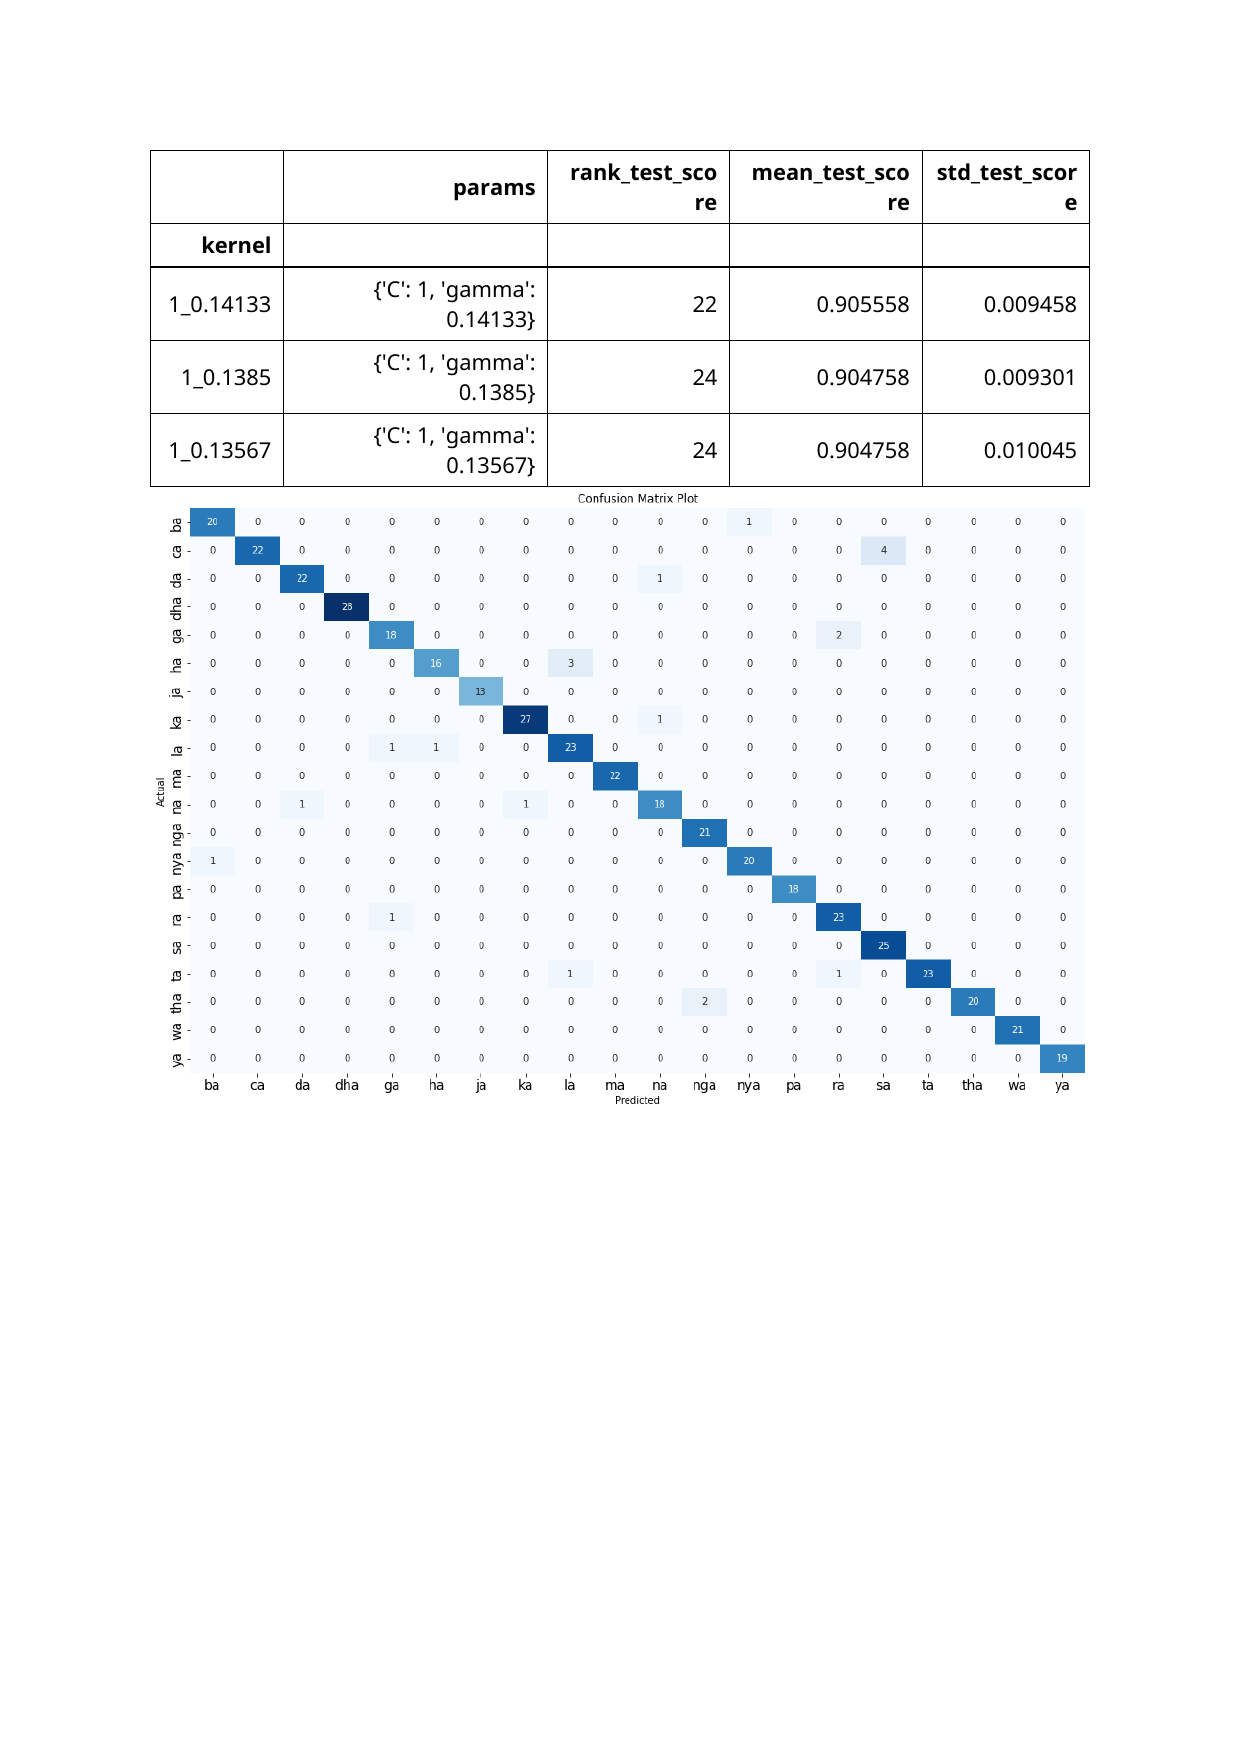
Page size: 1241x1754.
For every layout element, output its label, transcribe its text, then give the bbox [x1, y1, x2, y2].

table_cell kernel [151, 224, 283, 266]
picture [150, 486, 1091, 1112]
table_cell {'C': 1, 'gamma': 0.1385} [284, 341, 547, 413]
table_cell 0.009458 [923, 268, 1089, 339]
table_cell [548, 224, 729, 266]
table_cell 0.009301 [923, 341, 1089, 413]
table_cell 1_0.1385 [151, 341, 283, 413]
table_cell 1_0.14133 [151, 268, 283, 339]
table_header rank_test_score [548, 151, 729, 223]
table_cell 0.010045 [923, 414, 1089, 486]
table_cell 0.904758 [730, 414, 922, 486]
table_cell 22 [548, 268, 729, 339]
table_cell 24 [548, 414, 729, 486]
table_header std_test_score [923, 151, 1089, 223]
table_header [151, 151, 283, 223]
table_cell {'C': 1, 'gamma': 0.14133} [284, 268, 547, 339]
table_header params [284, 151, 547, 223]
table_cell 1_0.13567 [151, 414, 283, 486]
table_cell {'C': 1, 'gamma': 0.13567} [284, 414, 547, 486]
table_cell 0.904758 [730, 341, 922, 413]
table_cell 24 [548, 341, 729, 413]
table_cell 0.905558 [730, 268, 922, 339]
table_cell [730, 224, 922, 266]
table_cell [923, 224, 1089, 266]
table_cell [284, 224, 547, 266]
table_header mean_test_score [730, 151, 922, 223]
